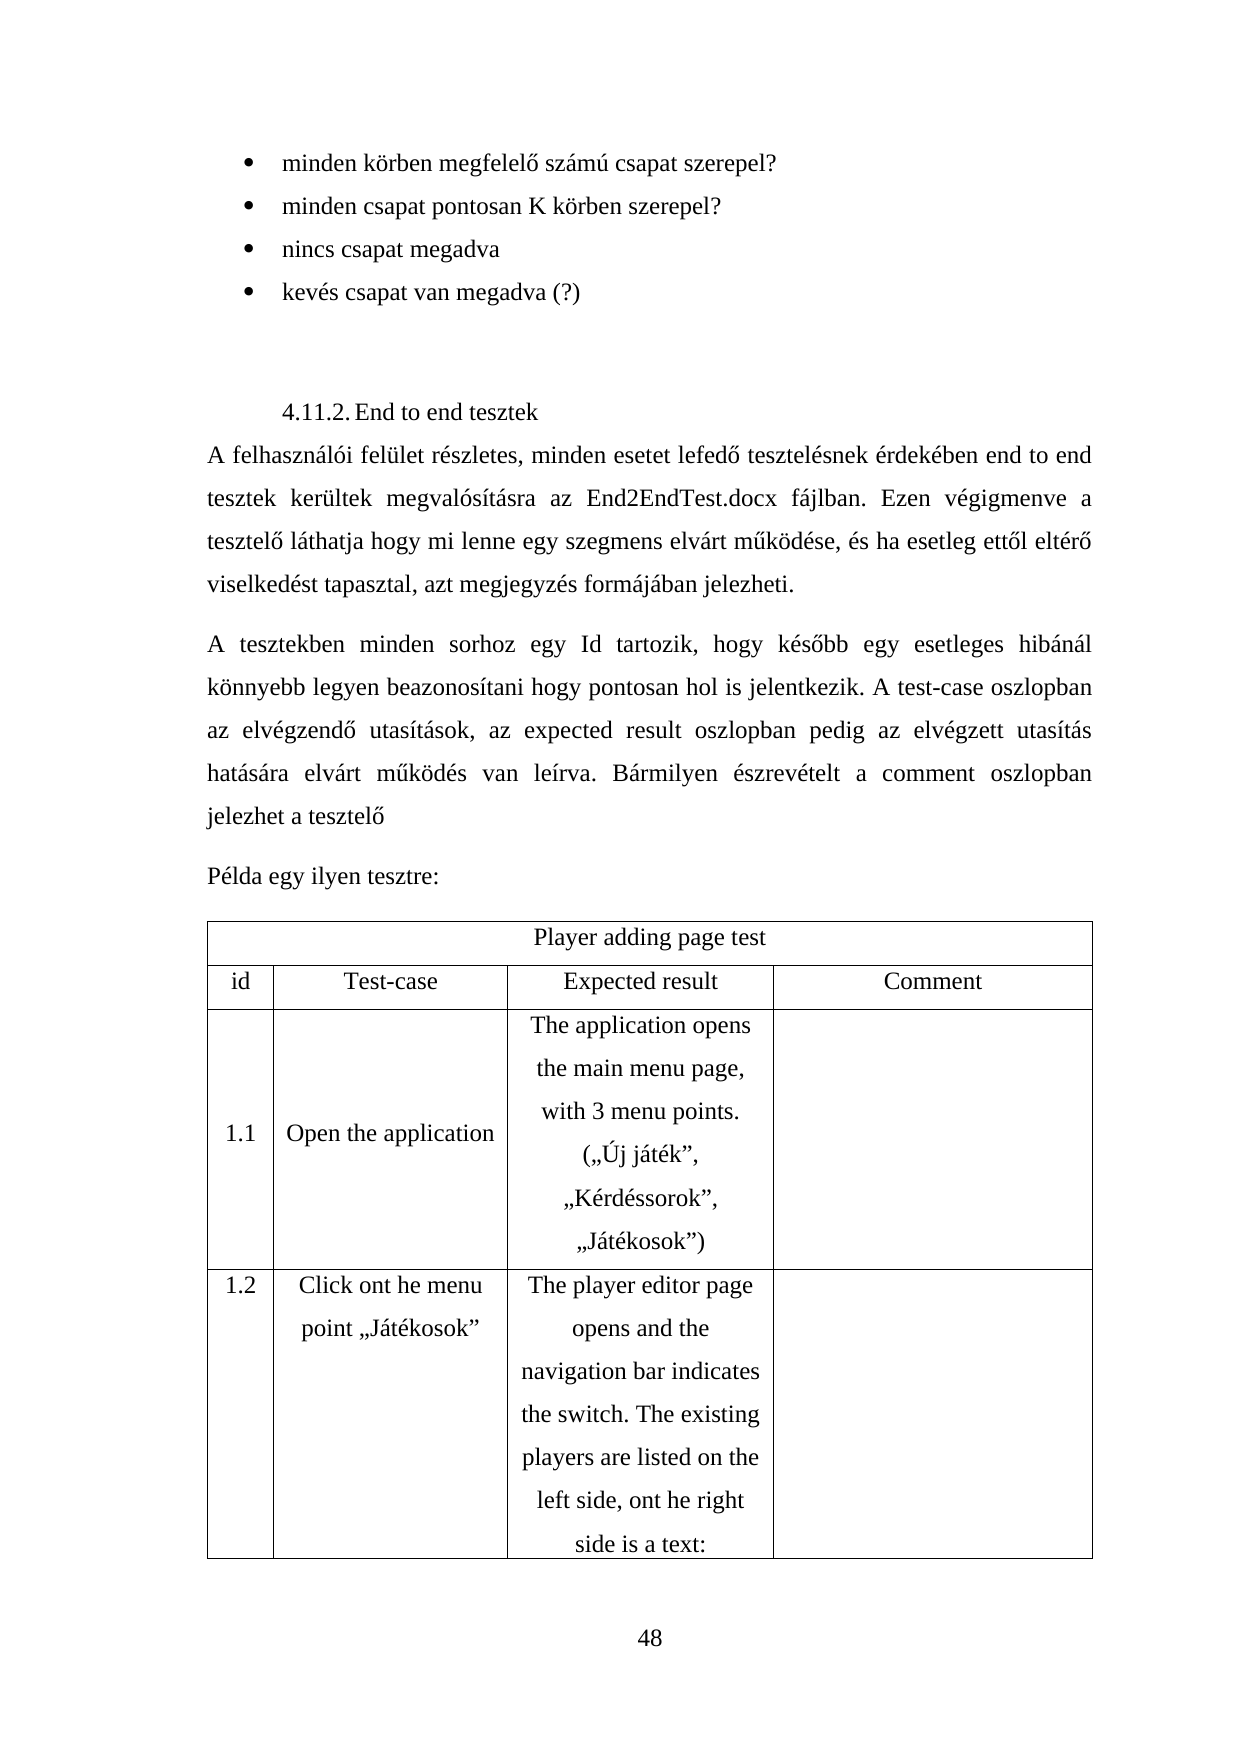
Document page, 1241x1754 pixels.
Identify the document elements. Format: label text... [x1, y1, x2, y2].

table_cell 1.2 [208, 1270, 273, 1557]
table_cell Test-case [274, 966, 507, 1009]
table_cell Comment [774, 966, 1092, 1009]
list nincs csapat megadva [244, 234, 1092, 263]
table_cell Open the application [274, 1010, 507, 1269]
text A felhasználói felület részletes, minden esetet lefedő tesztelésnek érdekében end to end tesztek kerültek megvalósításra az End2EndTest.docx fájlban. Ezen végigmenve a tesztelő láthatja hogy mi lenne egy szegmens elvárt működése, és ha esetleg ettől eltérő viselkedést tapasztal, azt megjegyzés formájában jelezheti. [207, 440, 1092, 598]
table_cell id [208, 966, 273, 1009]
table_cell The application opens the main menu page, with 3 menu points. („Új játék”, „Kérdéssorok”, „Játékosok”) [508, 1010, 773, 1269]
table_cell Click ont he menu point „Játékosok” [274, 1270, 507, 1557]
list minden csapat pontosan K körben szerepel? [244, 191, 1092, 219]
list kevés csapat van megadva (?) [244, 277, 1092, 306]
text Példa egy ilyen tesztre: [207, 861, 1092, 890]
text A tesztekben minden sorhoz egy Id tartozik, hogy később egy esetleges hibánál könnyebb legyen beazonosítani hogy pontosan hol is jelentkezik. A test-case oszlopban az elvégzendő utasítások, az expected result oszlopban pedig az elvégzett utasítás hatására elvárt működés van leírva. Bármilyen észrevételt a comment oszlopban jelezhet a tesztelő [207, 629, 1092, 830]
list minden körben megfelelő számú csapat szerepel? [244, 148, 1092, 176]
table_cell [774, 1010, 1092, 1269]
subtitle End to end tesztek [282, 397, 1092, 425]
table_cell 1.1 [208, 1010, 273, 1269]
table_cell [774, 1270, 1092, 1557]
table_cell Expected result [508, 966, 773, 1009]
table_header Player adding page test [208, 922, 1092, 965]
